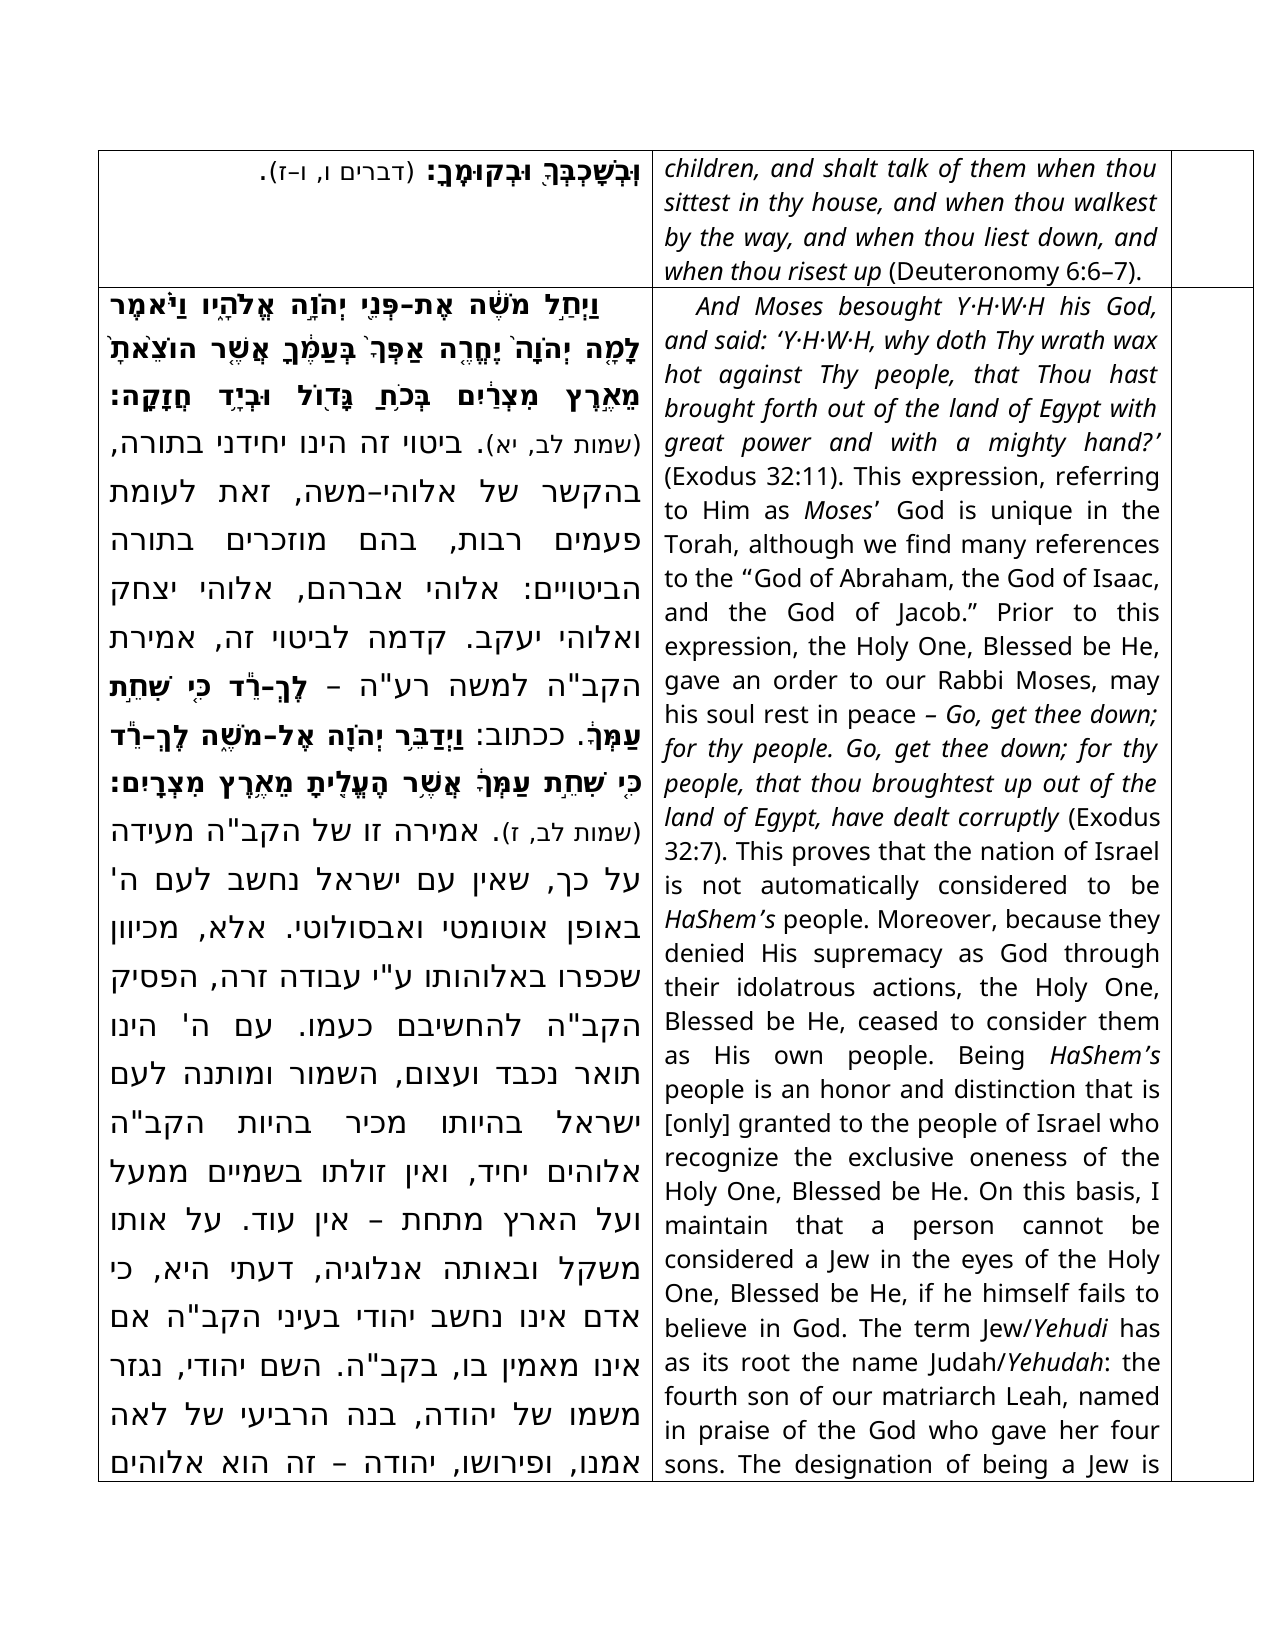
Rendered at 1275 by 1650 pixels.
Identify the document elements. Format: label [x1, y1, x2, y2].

table_cell [653, 288, 1171, 1481]
table_cell [99, 151, 652, 287]
table_cell [1172, 288, 1253, 1481]
table_cell [99, 288, 652, 1481]
table_cell [653, 151, 1171, 287]
table_cell [1172, 151, 1253, 287]
